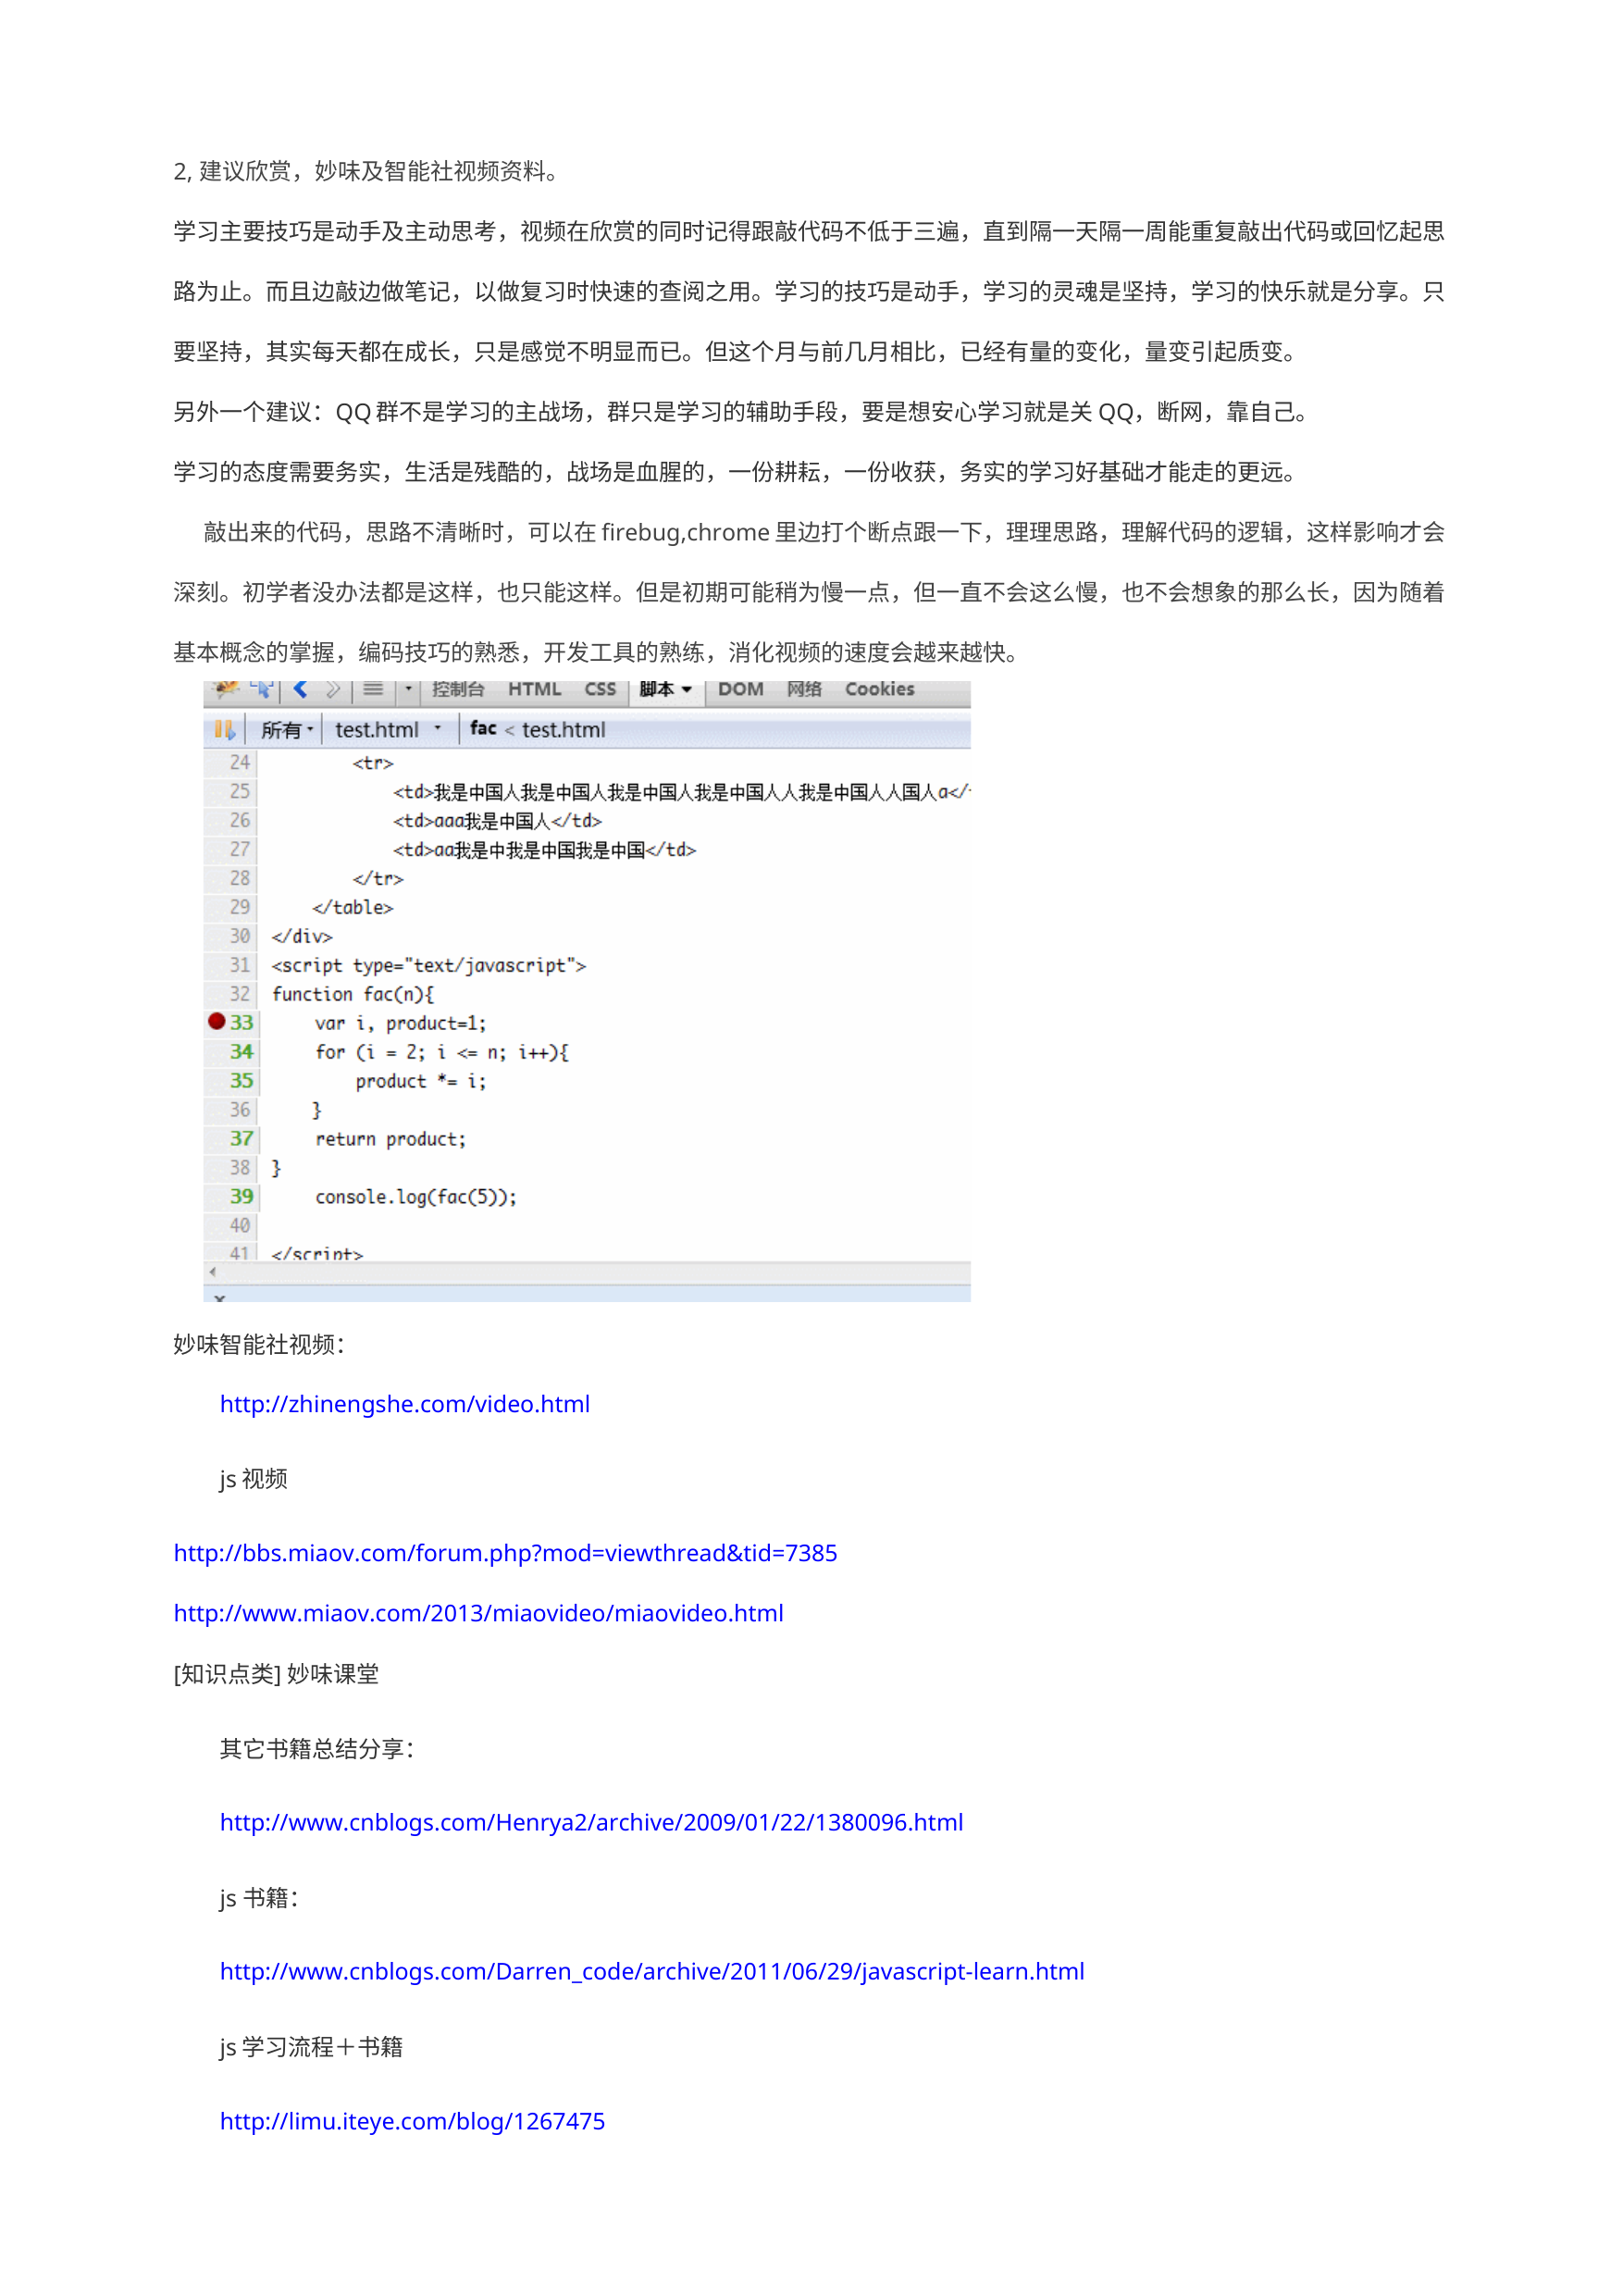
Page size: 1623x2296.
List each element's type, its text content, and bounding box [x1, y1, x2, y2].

text http://www.cnblogs.com/Henrya2/archive/2009/01/22/1380096.html [173, 1792, 1449, 1852]
text 敲出来的代码，思路不清晰时，可以在firebug,chrome里边打个断点跟一下，理理思路，理解代码的逻辑，这样影响才会深刻。初学者没办法都是这样，也只能这样。但是初期可能稍为慢一点，但一直不会这么慢，也不会想象的那么长，因为随着基本概念的掌握，编码技巧的熟悉，开发工具的熟练，消化视频的速度会越来越快。 [173, 501, 1449, 681]
text 2, 建议欣赏，妙味及智能社视频资料。 [173, 140, 1449, 200]
text 其它书籍总结分享： [173, 1718, 1449, 1778]
text 妙味智能社视频： [173, 1313, 1449, 1373]
text js学习流程＋书籍 [173, 2016, 1449, 2076]
text http://zhinengshe.com/video.html [173, 1373, 1449, 1433]
text 学习主要技巧是动手及主动思考，视频在欣赏的同时记得跟敲代码不低于三遍，直到隔一天隔一周能重复敲出代码或回忆起思路为止。而且边敲边做笔记，以做复习时快速的查阅之用。学习的技巧是动手，学习的灵魂是坚持，学习的快乐就是分享。只要坚持，其实每天都在成长，只是感觉不明显而已。但这个月与前几月相比，已经有量的变化，量变引起质变。 [173, 200, 1449, 380]
text http://www.miaov.com/2013/miaovideo/miaovideo.html [173, 1582, 1449, 1643]
text [知识点类] 妙味课堂 [173, 1643, 1449, 1703]
text 学习的态度需要务实，生活是残酷的，战场是血腥的，一份耕耘，一份收获，务实的学习好基础才能走的更远。 [173, 441, 1449, 501]
picture [203, 681, 972, 1302]
text http://www.cnblogs.com/Darren_code/archive/2011/06/29/javascript-learn.html [173, 1942, 1449, 2002]
text 另外一个建议：QQ群不是学习的主战场，群只是学习的辅助手段，要是想安心学习就是关QQ，断网，靠自己。 [173, 380, 1449, 441]
text http://bbs.miaov.com/forum.php?mod=viewthread&tid=7385 [173, 1522, 1449, 1582]
text js 书籍： [173, 1867, 1449, 1927]
text js视频 [173, 1447, 1449, 1508]
text http://limu.iteye.com/blog/1267475 [173, 2091, 1449, 2151]
